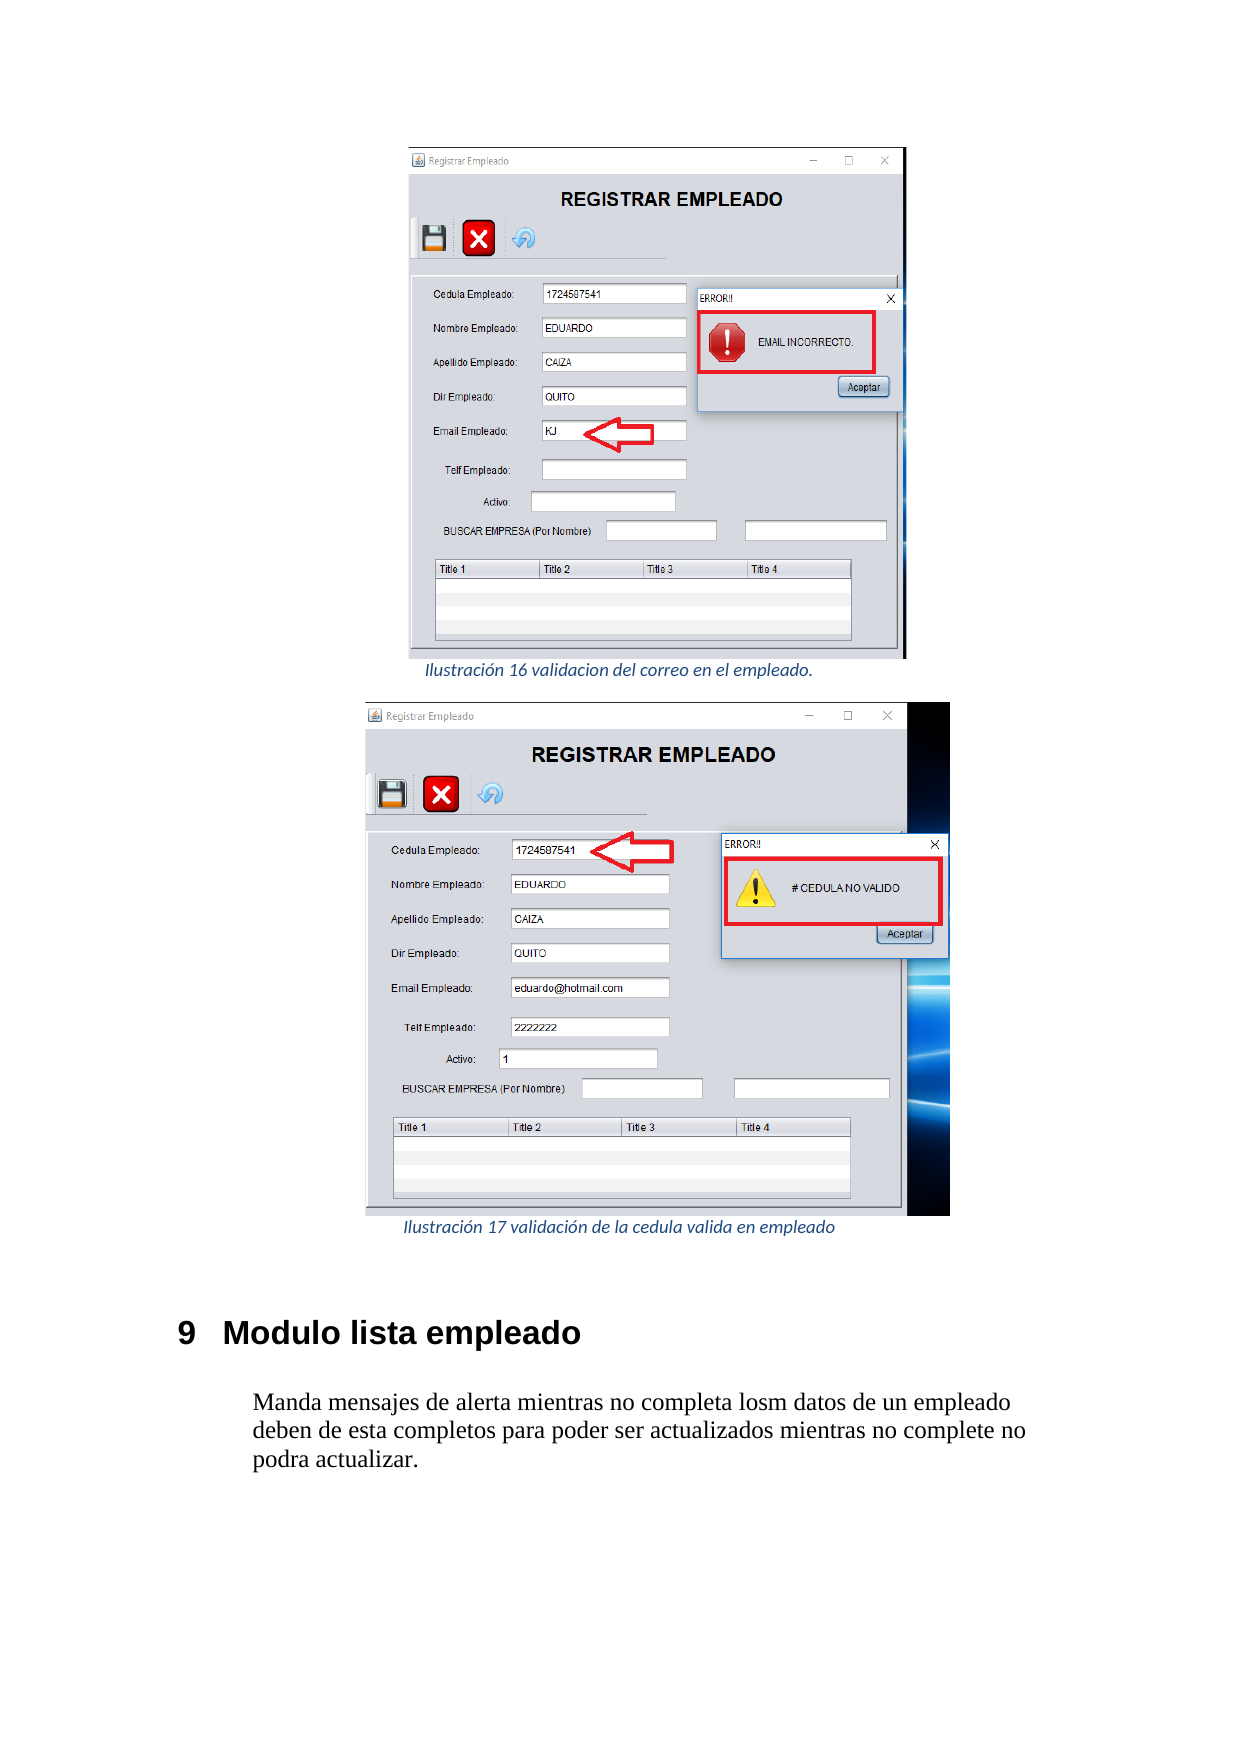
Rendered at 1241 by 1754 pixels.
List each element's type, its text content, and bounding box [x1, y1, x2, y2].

picture [365, 702, 950, 1216]
list Manda mensajes de alerta mientras no completa losm datos de un empleado deben de esta completos para poder ser actualizados mientras no complete no podra actualizar. [252, 1387, 1063, 1473]
text Ilustración 16 validacion del correo en el empleado. [177, 658, 1063, 681]
picture [408, 147, 907, 659]
subtitle Modulo lista empleado [177, 1313, 1063, 1352]
text Ilustración 17 validación de la cedula valida en empleado [177, 1216, 1063, 1238]
